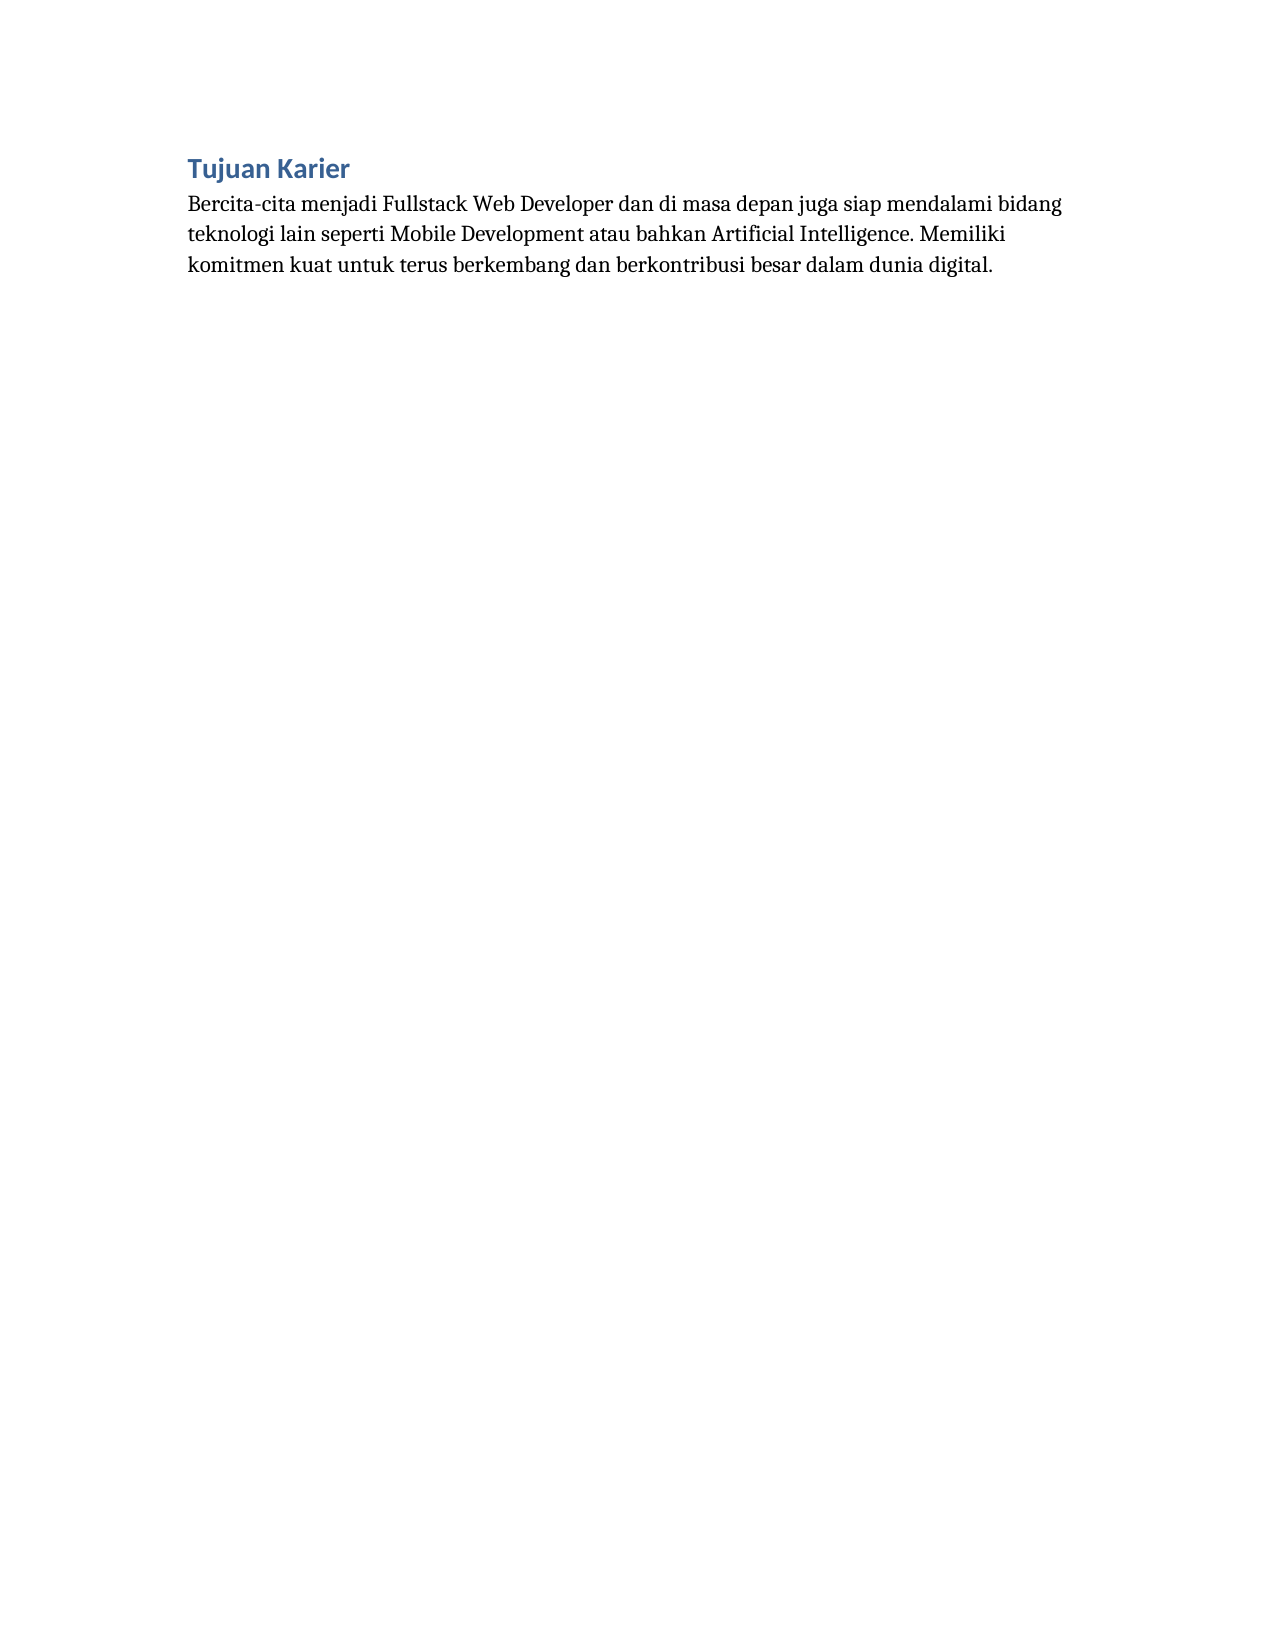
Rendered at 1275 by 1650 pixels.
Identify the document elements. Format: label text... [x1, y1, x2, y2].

subtitle Tujuan Karier [187, 150, 1087, 186]
text Bercita-cita menjadi Fullstack Web Developer dan di masa depan juga siap mendalami bidang teknologi lain seperti Mobile Development atau bahkan Artificial Intelligence. Memiliki komitmen kuat untuk terus berkembang dan berkontribusi besar dalam dunia digital. [187, 191, 1087, 278]
